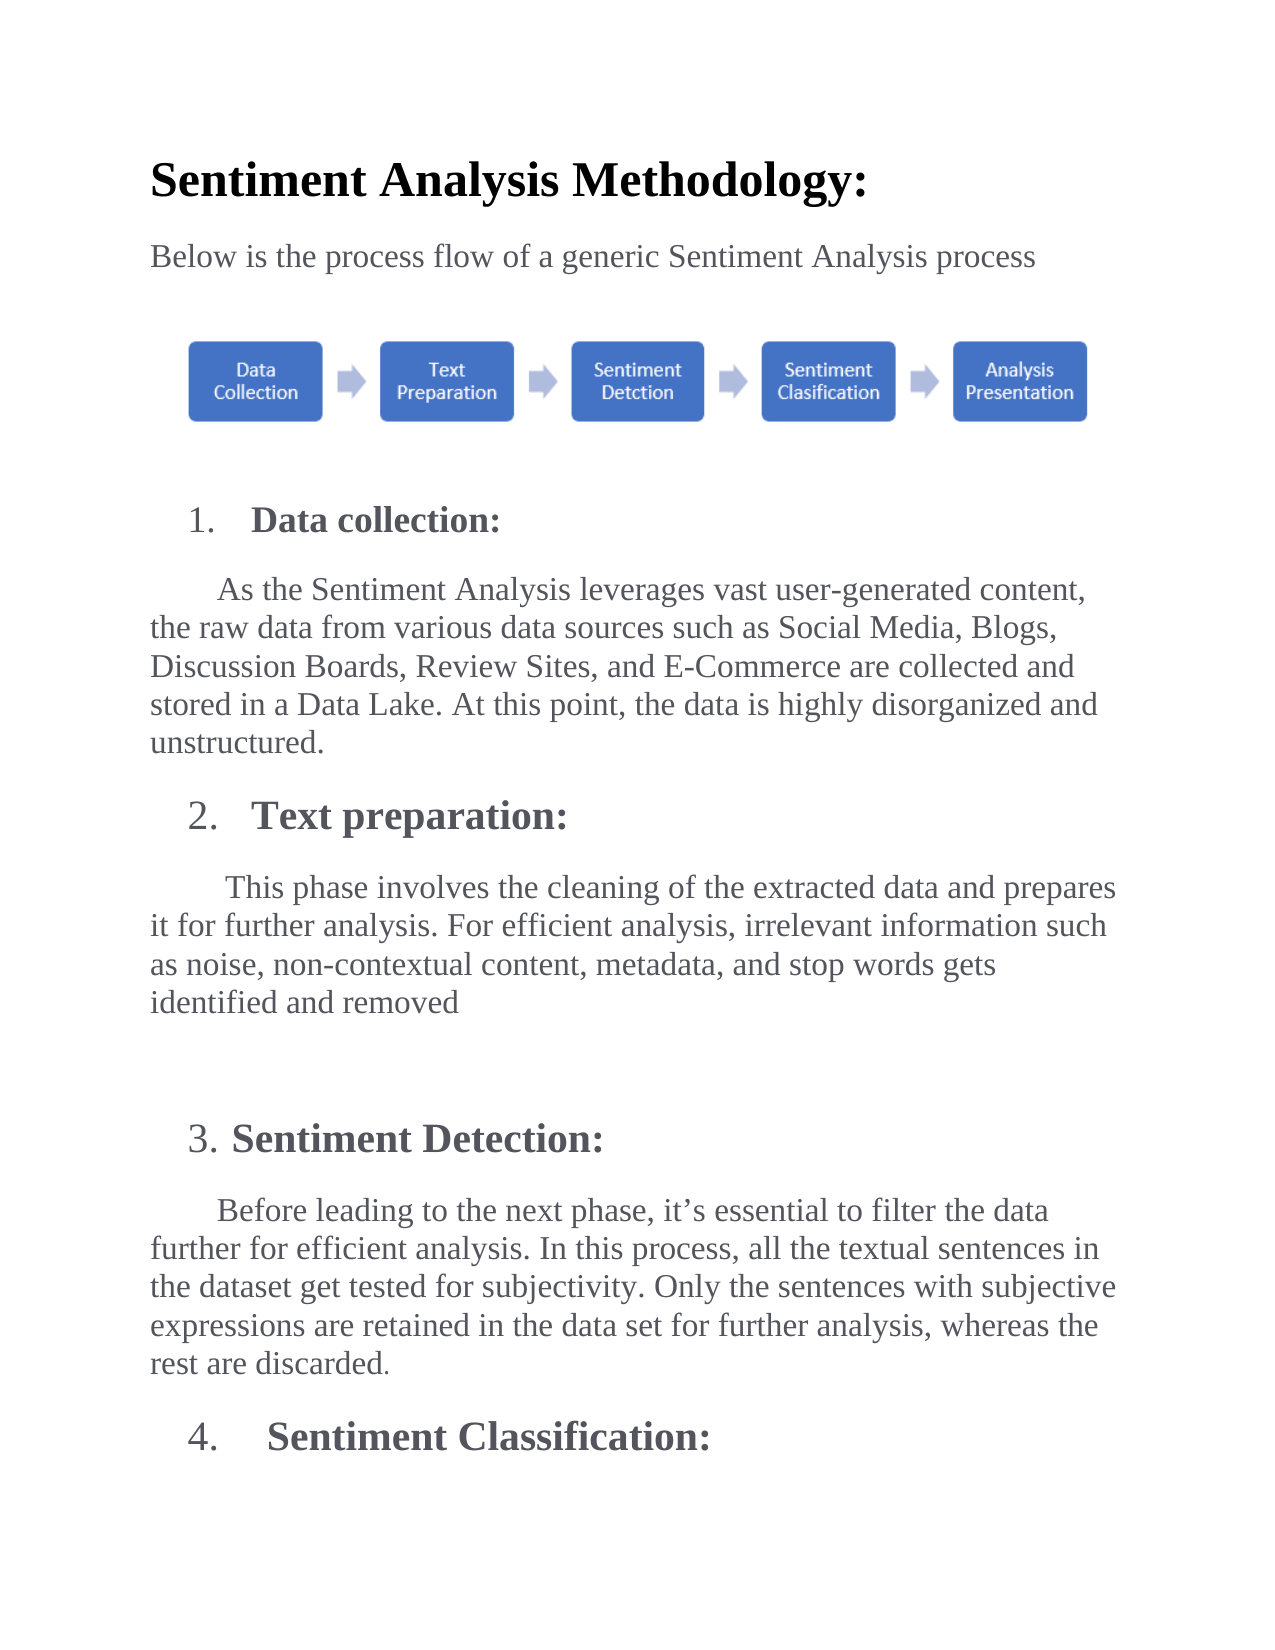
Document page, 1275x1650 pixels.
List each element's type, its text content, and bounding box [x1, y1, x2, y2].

text Before leading to the next phase, it’s essential to filter the data further for efficient analysis. In this process, all the textual sentences in the dataset get tested for subjectivity. Only the sentences with subjective expressions are retained in the data set for further analysis, whereas the rest are discarded. [150, 1190, 1125, 1382]
list Data collection: [187, 497, 1125, 540]
list Sentiment Classification: [187, 1411, 1125, 1459]
list Sentiment Detection: [187, 1113, 1125, 1161]
list Text preparation: [187, 790, 1125, 838]
text As the Sentiment Analysis leverages vast user-generated content, the raw data from various data sources such as Social Media, Blogs, Discussion Boards, Review Sites, and E-Commerce are collected and stored in a Data Lake. At this point, the data is highly disorganized and unstructured. [150, 569, 1125, 761]
text Sentiment Analysis Methodology: [150, 150, 1125, 207]
text Below is the process flow of a generic Sentiment Analysis process [150, 237, 1125, 275]
picture [150, 304, 1135, 468]
text This phase involves the cleaning of the extracted data and prepares it for further analysis. For efficient analysis, irrelevant information such as noise, non-contextual content, metadata, and stop words gets identified and removed [150, 867, 1125, 1021]
